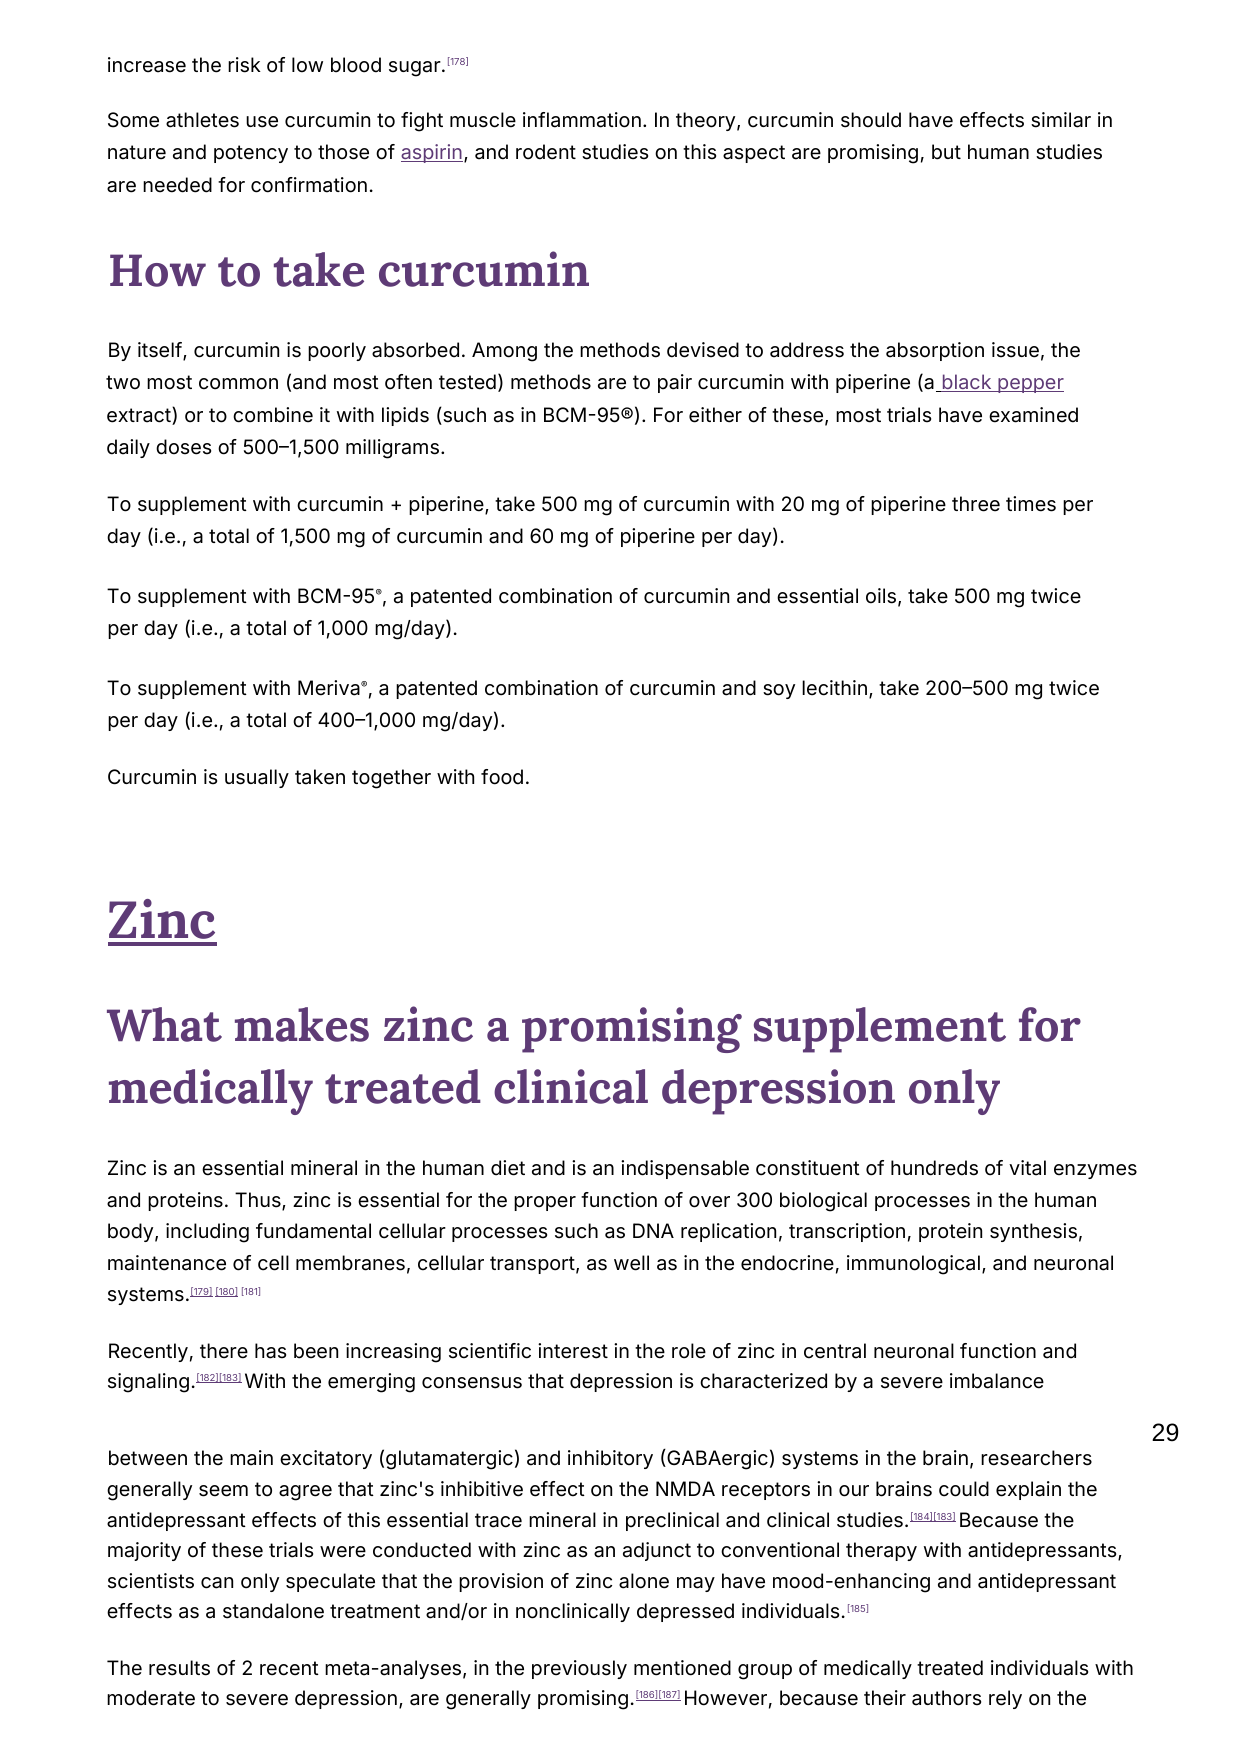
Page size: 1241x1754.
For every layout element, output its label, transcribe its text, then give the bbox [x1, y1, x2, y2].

text Zinc [108, 886, 1188, 952]
text 29 [62, 1418, 1179, 1447]
text How to take curcumin [108, 240, 1188, 298]
text Curcumin is usually taken together with food. [107, 765, 1188, 789]
text between the main excitatory (glutamatergic) and inhibitory (GABAergic) systems in the brain, researchers generally seem to agree that zinc's inhibitive effect on the NMDA receptors in our brains could explain the antidepressant effects of this essential trace mineral in preclinical and clinical studies.[184][183] Because the majority of these trials were conducted with zinc as an adjunct to conventional therapy with antidepressants, scientists can only speculate that the provision of zinc alone may have mood-enhancing and antidepressant effects as a standalone treatment and/or in nonclinically depressed individuals.[185] [107, 1447, 1124, 1624]
text Some athletes use curcumin to fight muscle inflammation. In theory, curcumin should have effects similar in nature and potency to those of aspirin, and rodent studies on this aspect are promising, but human studies are needed for confirmation. [107, 108, 1133, 197]
text Recently, there has been increasing scientific interest in the role of zinc in central neuronal function and signaling.[182][183] With the emerging consensus that depression is characterized by a severe imbalance [107, 1339, 1097, 1393]
text To supplement with BCM-95®, a patented combination of curcumin and essential oils, take 500 mg twice per day (i.e., a total of 1,000 mg/day). [107, 584, 1108, 641]
text To supplement with curcumin + piperine, take 500 mg of curcumin with 20 mg of piperine three times per day (i.e., a total of 1,500 mg of curcumin and 60 mg of piperine per day). [107, 492, 1118, 548]
text What makes zinc a promising supplement for medically treated clinical depression only [106, 995, 1092, 1116]
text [106, 1656, 1138, 1711]
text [107, 53, 1104, 77]
text Zinc is an essential mineral in the human diet and is an indispensable constituent of hundreds of vital enzymes and proteins. Thus, zinc is essential for the proper function of over 300 biological processes in the human body, including fundamental cellular processes such as DNA replication, transcription, protein synthesis, maintenance of cell membranes, cellular transport, as well as in the endocrine, immunological, and neuronal systems.[179] [180] [181] [107, 1156, 1142, 1307]
text By itself, curcumin is poorly absorbed. Among the methods devised to address the absorption issue, the two most common (and most often tested) methods are to pair curcumin with piperine (a black pepper extract) or to combine it with lipids (such as in BCM-95®). For either of these, most trials have examined daily doses of 500–1,500 milligrams. [106, 338, 1111, 459]
text To supplement with Meriva®, a patented combination of curcumin and soy lecithin, take 200–500 mg twice per day (i.e., a total of 400–1,000 mg/day). [107, 676, 1127, 732]
